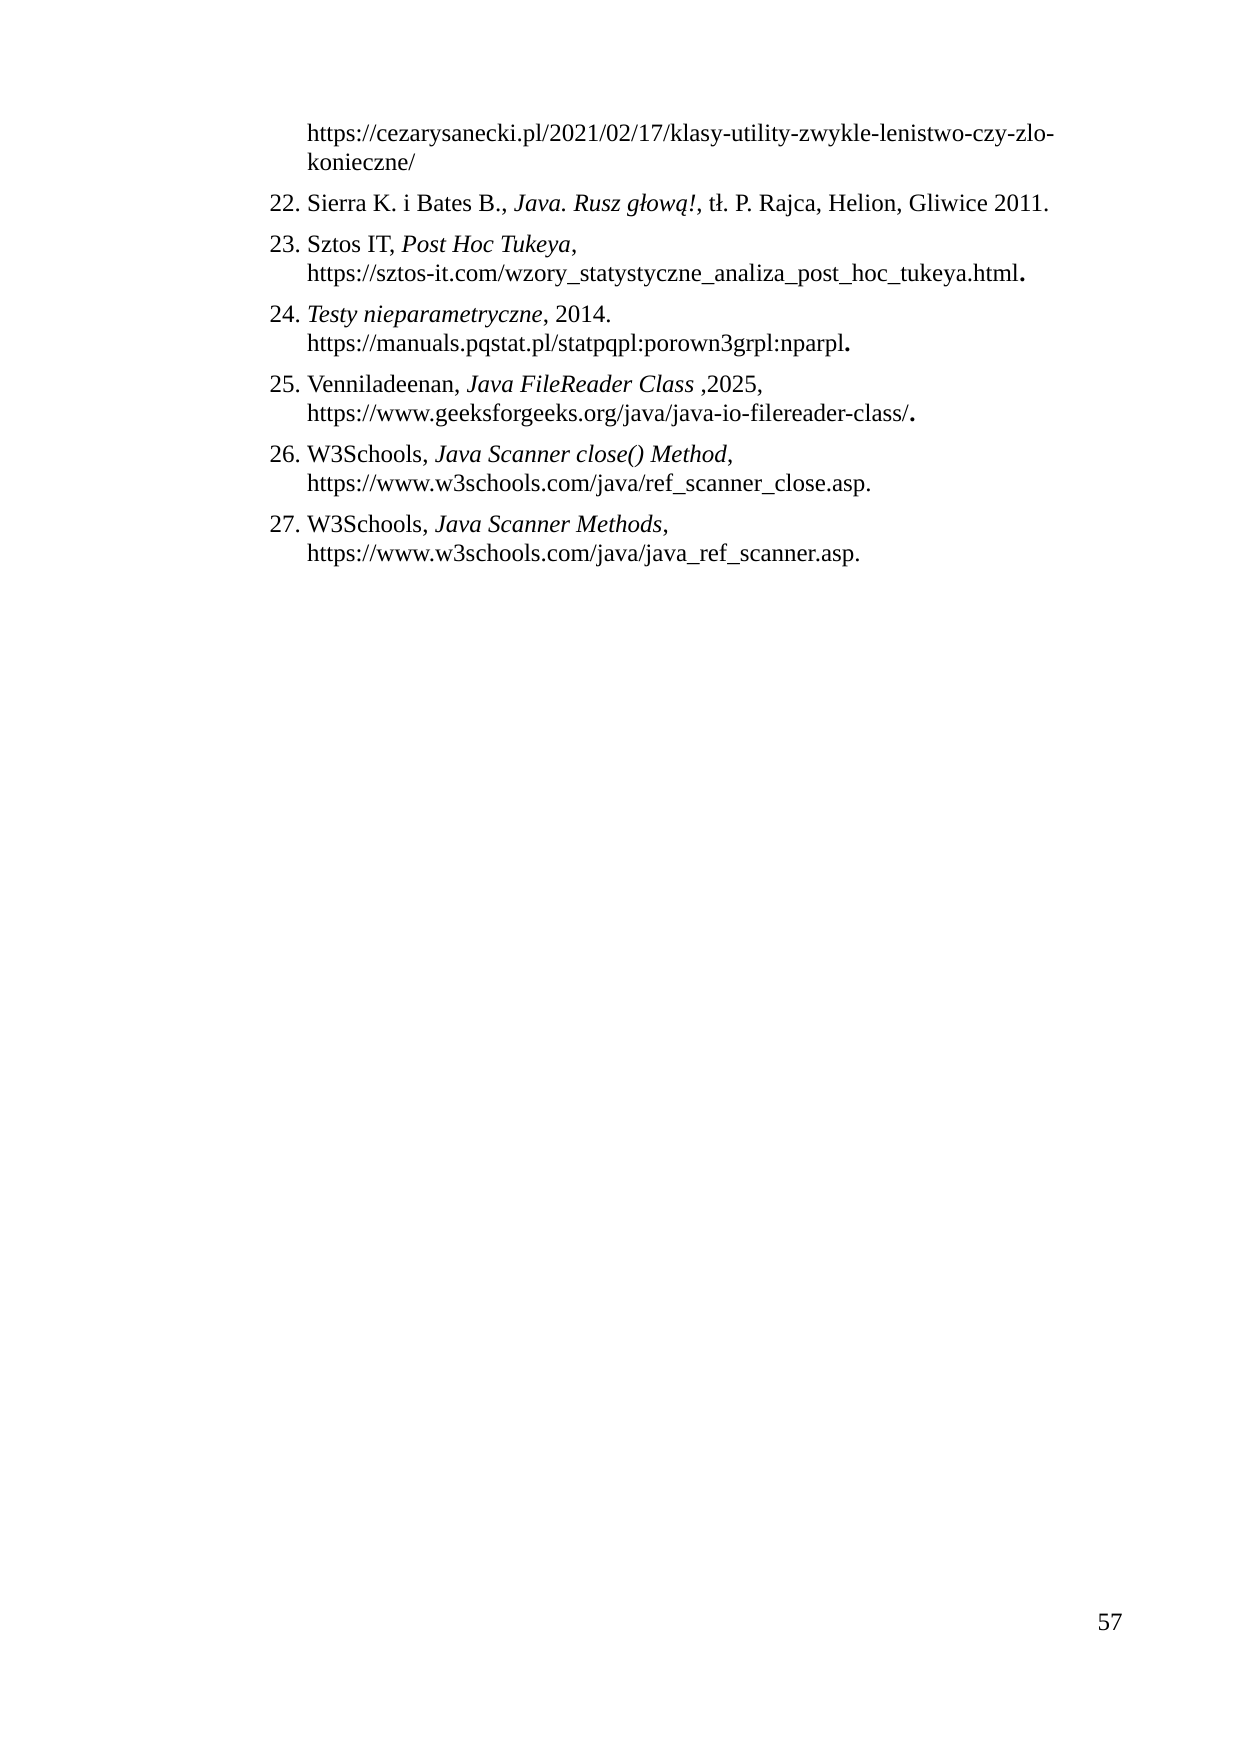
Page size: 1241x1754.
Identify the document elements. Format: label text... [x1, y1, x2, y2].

list Sztos IT, Post Hoc Tukeya, https://sztos-it.com/wzory_statystyczne_analiza_post_hoc_tukeya.html. [269, 229, 1122, 287]
list Sierra K. i Bates B., Java. Rusz głową!, tł. P. Rajca, Helion, Gliwice 2011. [269, 188, 1122, 217]
list W3Schools, Java Scanner Methods, https://www.w3schools.com/java/java_ref_scanner.asp. [269, 509, 1122, 567]
list Venniladeenan, Java FileReader Class ,2025, https://www.geeksforgeeks.org/java/java-io-filereader-class/. [269, 369, 1122, 427]
list W3Schools, Java Scanner close() Method, https://www.w3schools.com/java/ref_scanner_close.asp. [269, 439, 1122, 497]
list Testy nieparametryczne, 2014. https://manuals.pqstat.pl/statpqpl:porown3grpl:nparpl. [269, 299, 1122, 357]
